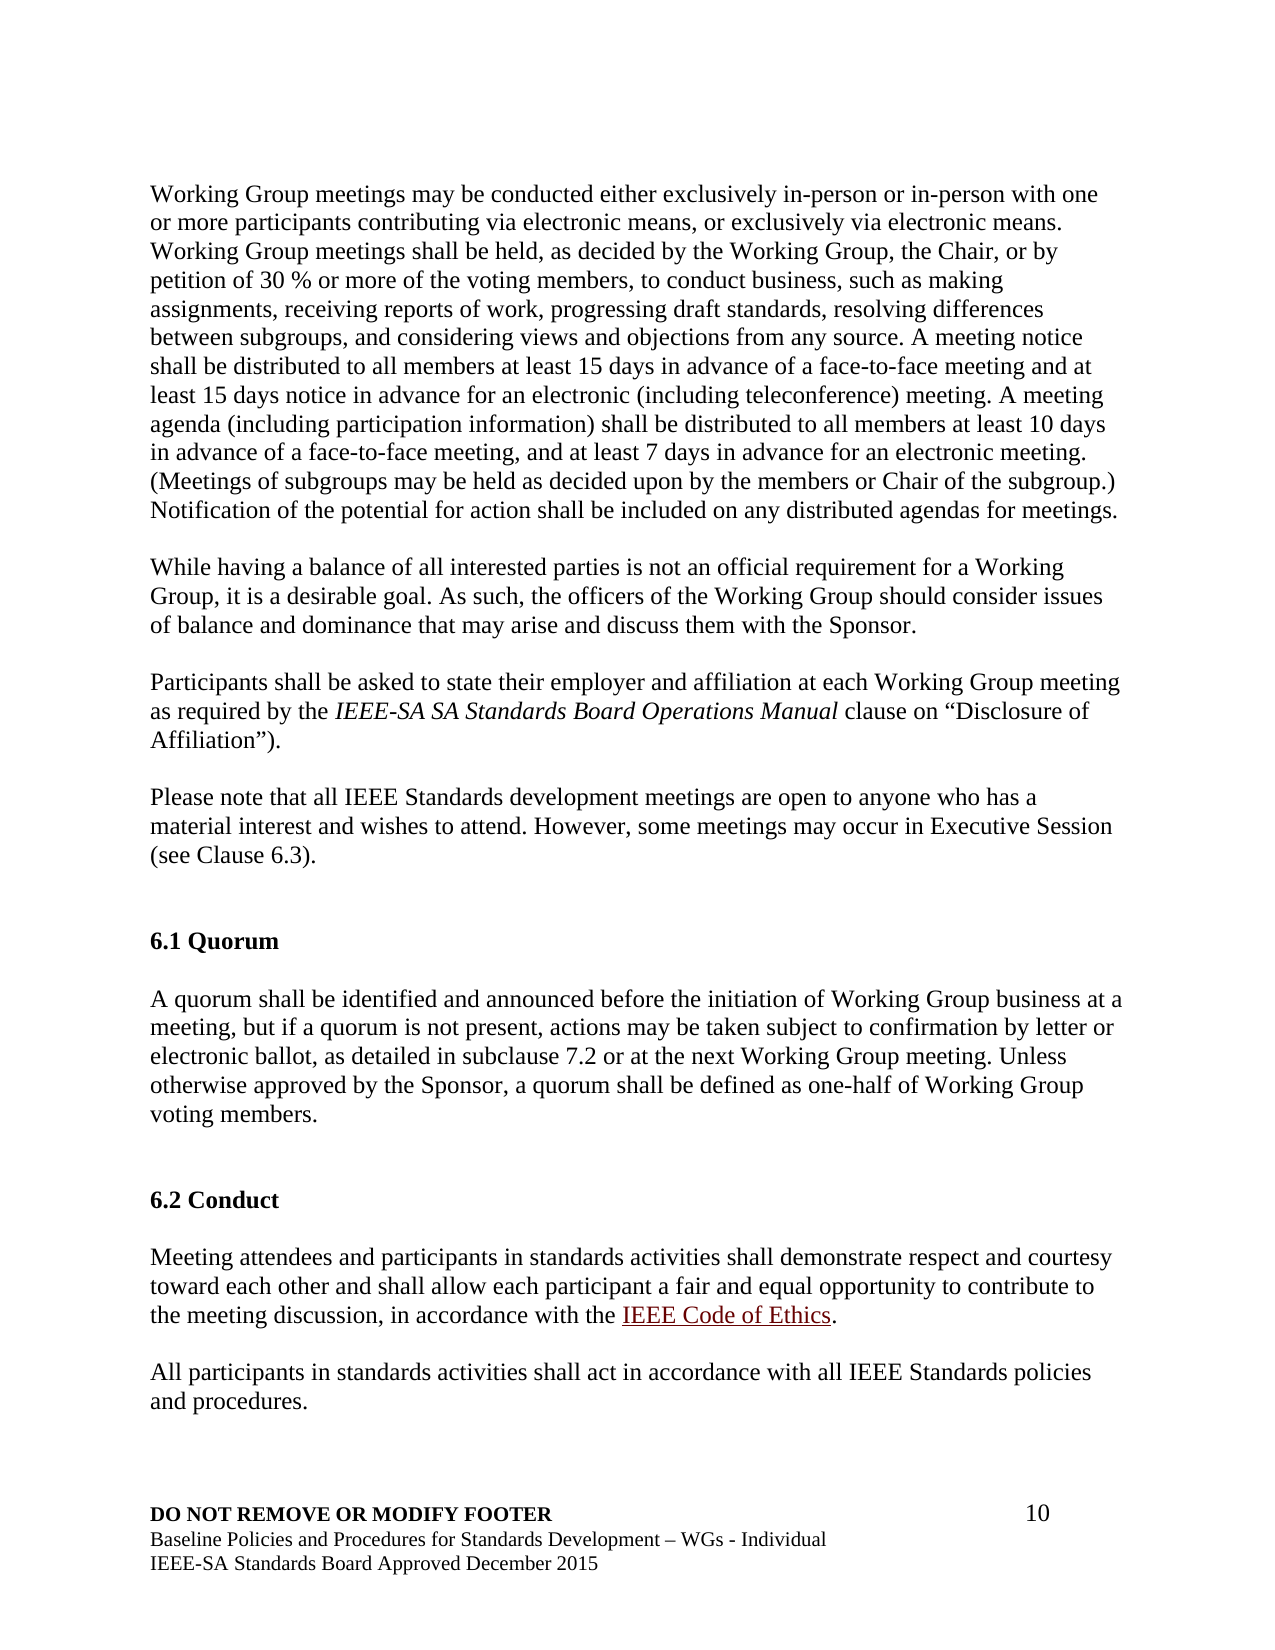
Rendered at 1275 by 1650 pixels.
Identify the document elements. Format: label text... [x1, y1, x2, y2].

text Please note that all IEEE Standards development meetings are open to anyone who has a material interest and wishes to attend. However, some meetings may occur in Executive Session (see Clause 6.3). [150, 782, 1125, 869]
text All participants in standards activities shall act in accordance with all IEEE Standards policies and procedures. [150, 1357, 1125, 1415]
text Meeting attendees and participants in standards activities shall demonstrate respect and courtesy toward each other and shall allow each participant a fair and equal opportunity to contribute to the meeting discussion, in accordance with the IEEE Code of Ethics. [150, 1242, 1125, 1329]
text Participants shall be asked to state their employer and affiliation at each Working Group meeting as required by the IEEE-SA SA Standards Board Operations Manual clause on “Disclosure of Affiliation”). [150, 667, 1125, 754]
text 6.2 Conduct [150, 1185, 1125, 1214]
text While having a balance of all interested parties is not an official requirement for a Working Group, it is a desirable goal. As such, the officers of the Working Group should consider issues of balance and dominance that may arise and discuss them with the Sponsor. [150, 552, 1125, 639]
text Working Group meetings may be conducted either exclusively in-person or in-person with one or more participants contributing via electronic means, or exclusively via electronic means. Working Group meetings shall be held, as decided by the Working Group, the Chair, or by petition of 30 % or more of the voting members, to conduct business, such as making assignments, receiving reports of work, progressing draft standards, resolving differences between subgroups, and considering views and objections from any source. A meeting notice shall be distributed to all members at least 15 days in advance of a face-to-face meeting and at least 15 days notice in advance for an electronic (including teleconference) meeting. A meeting agenda (including participation information) shall be distributed to all members at least 10 days in advance of a face-to-face meeting, and at least 7 days in advance for an electronic meeting. (Meetings of subgroups may be held as decided upon by the members or Chair of the subgroup.) Notification of the potential for action shall be included on any distributed agendas for meetings. [150, 179, 1125, 524]
text A quorum shall be identified and announced before the initiation of Working Group business at a meeting, but if a quorum is not present, actions may be taken subject to confirmation by letter or electronic ballot, as detailed in subclause 7.2 or at the next Working Group meeting. Unless otherwise approved by the Sponsor, a quorum shall be defined as one-half of Working Group voting members. [150, 984, 1125, 1127]
text 6.1 Quorum [150, 926, 1125, 955]
